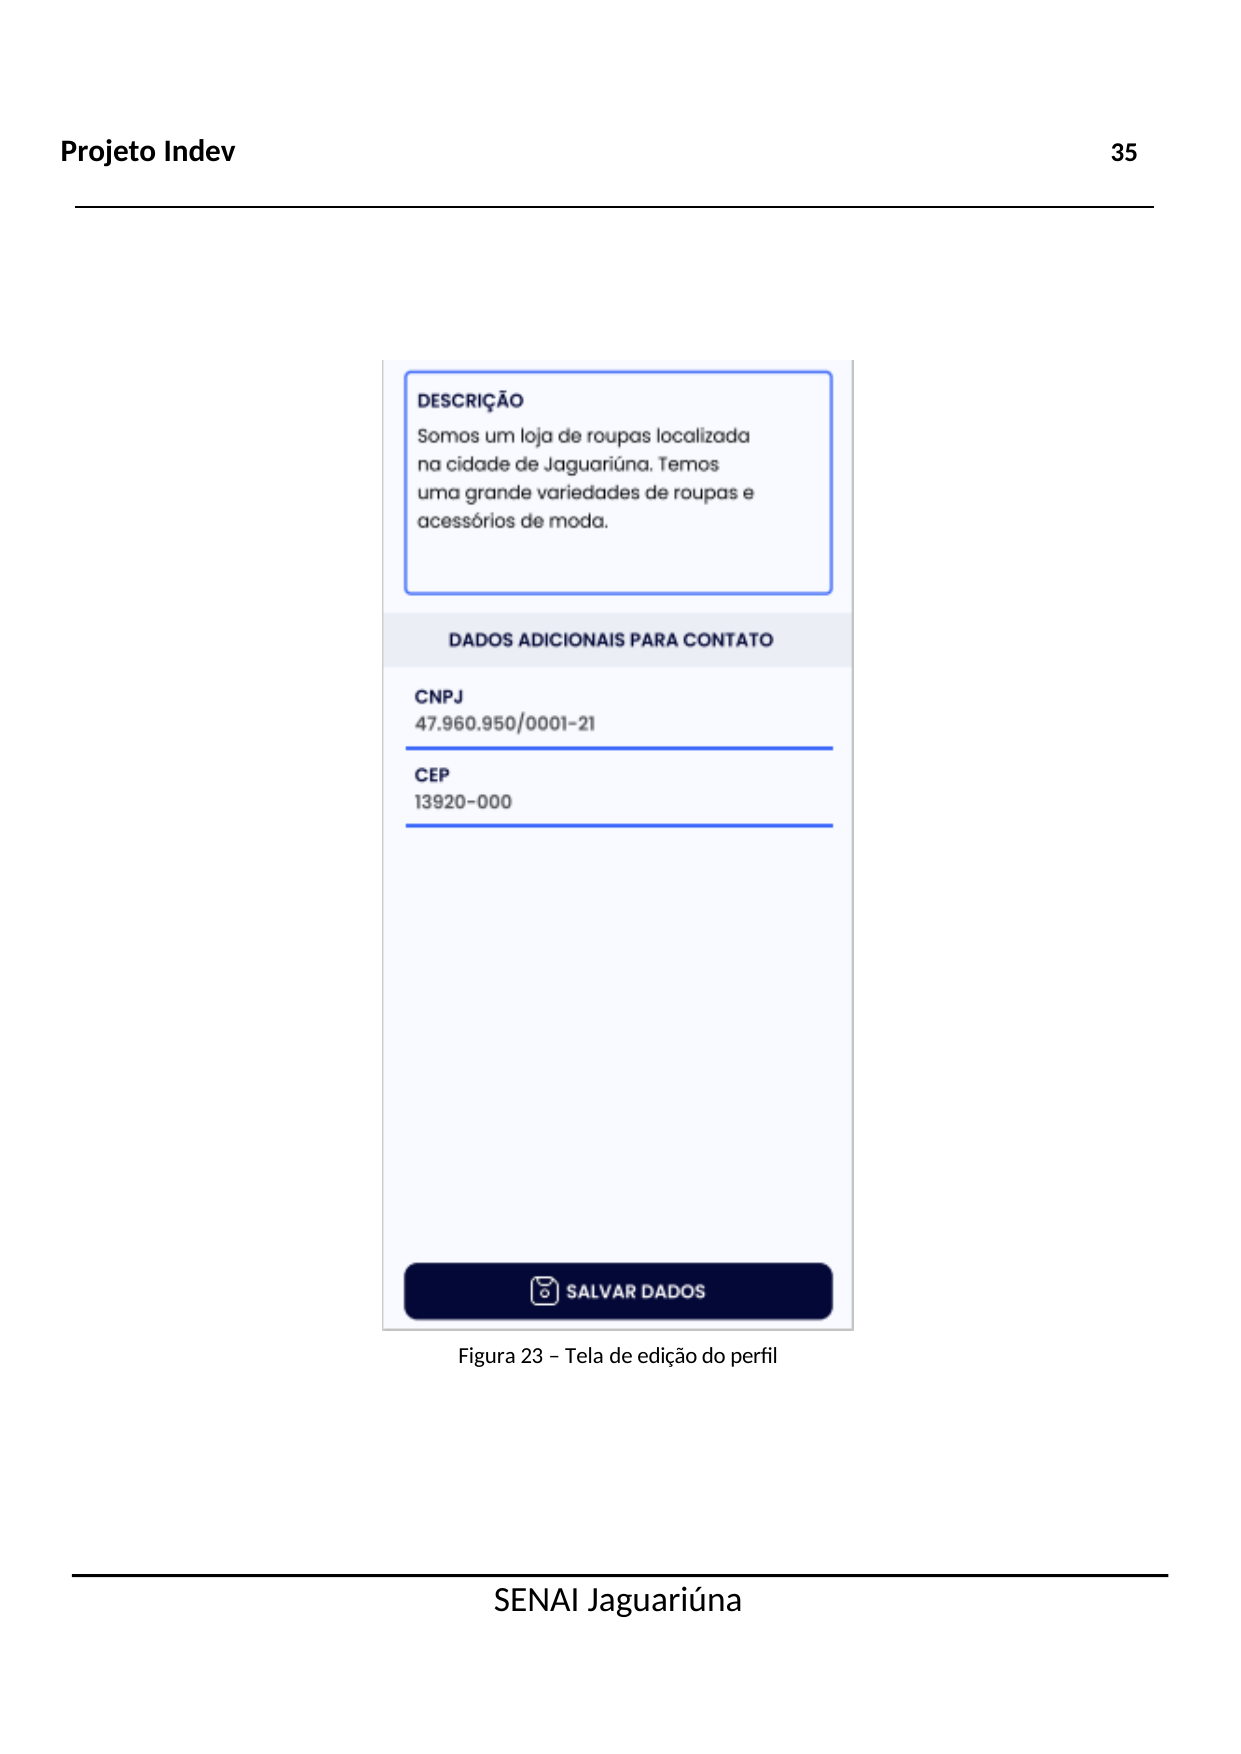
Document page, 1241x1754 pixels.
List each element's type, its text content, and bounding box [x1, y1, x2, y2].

picture [382, 360, 854, 1331]
text Figura 23 – Tela de edição do perfil [60, 1342, 1176, 1370]
text Projeto Indev 35 [60, 131, 1176, 169]
text SENAI Jaguariúna [60, 1570, 1176, 1621]
